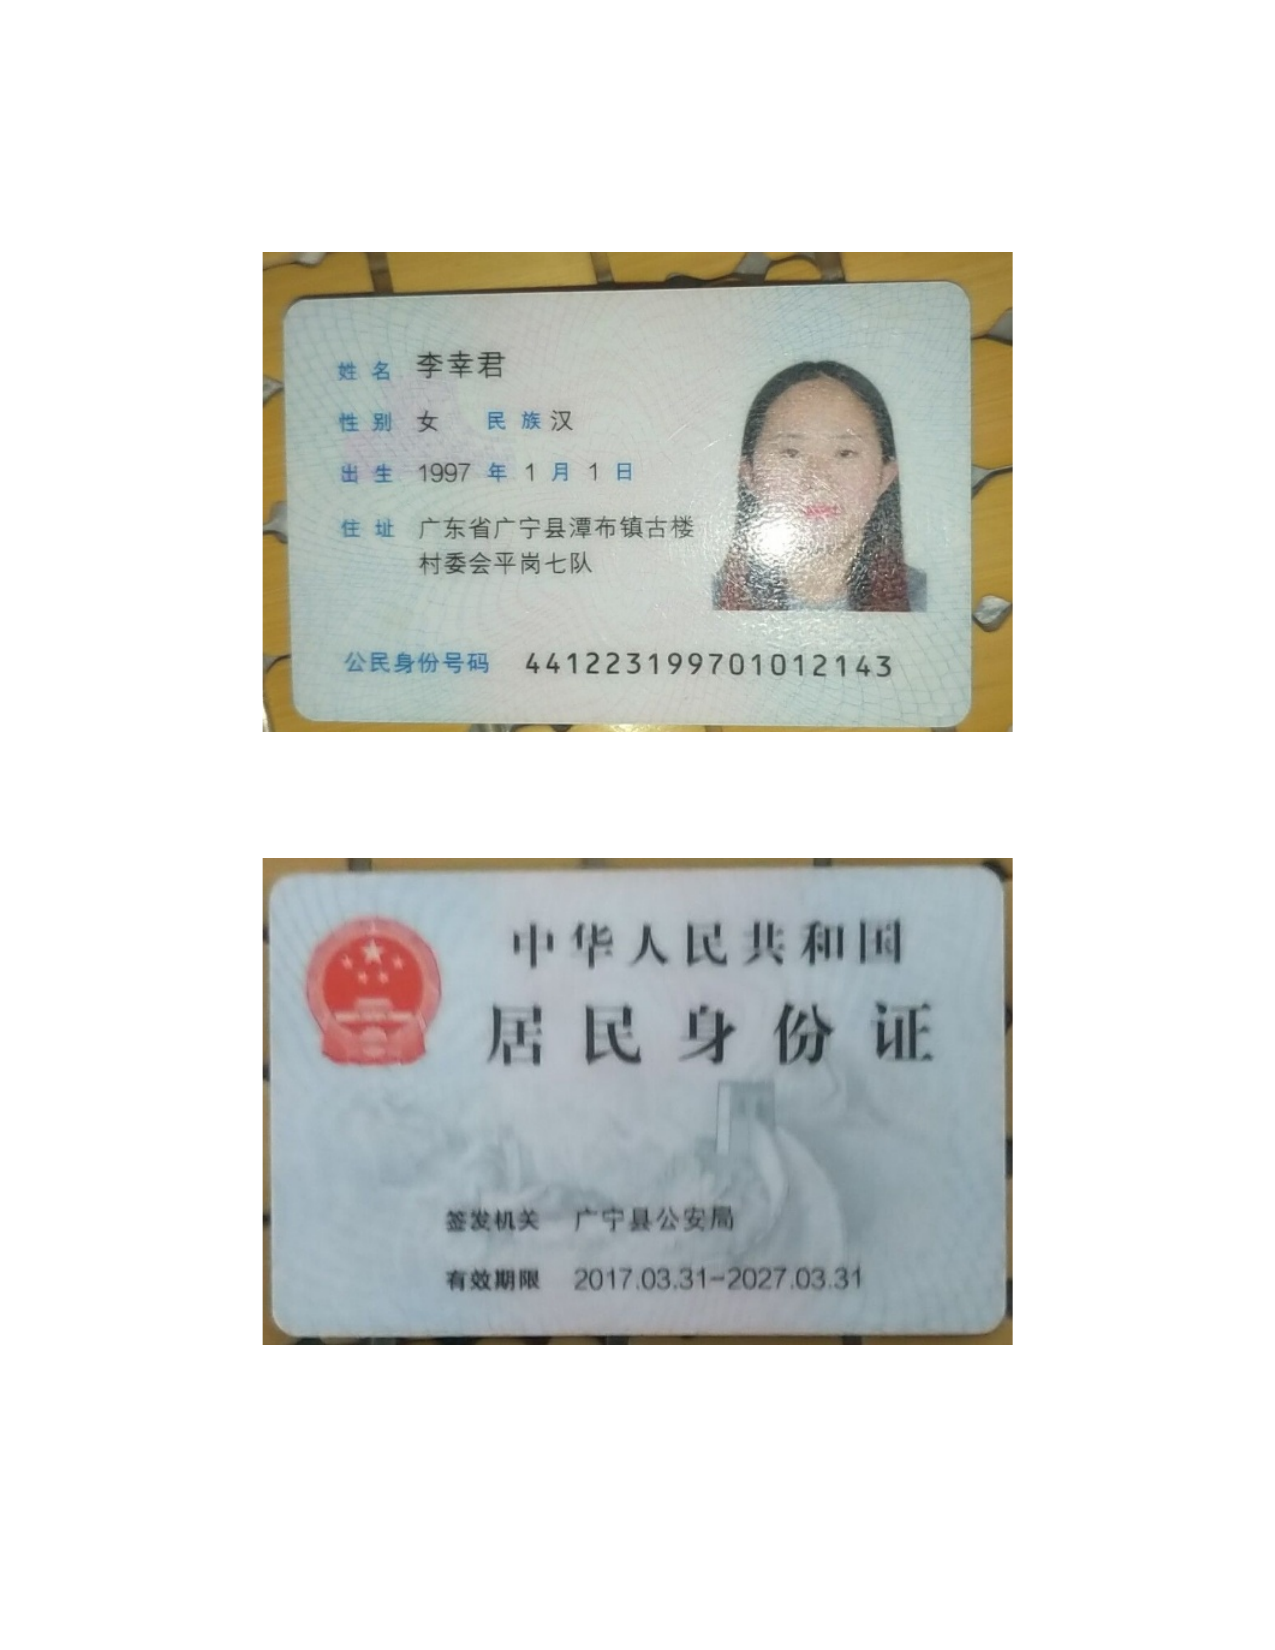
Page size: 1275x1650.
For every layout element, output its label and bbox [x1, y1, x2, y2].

picture [262, 252, 1013, 732]
picture [262, 858, 1013, 1345]
